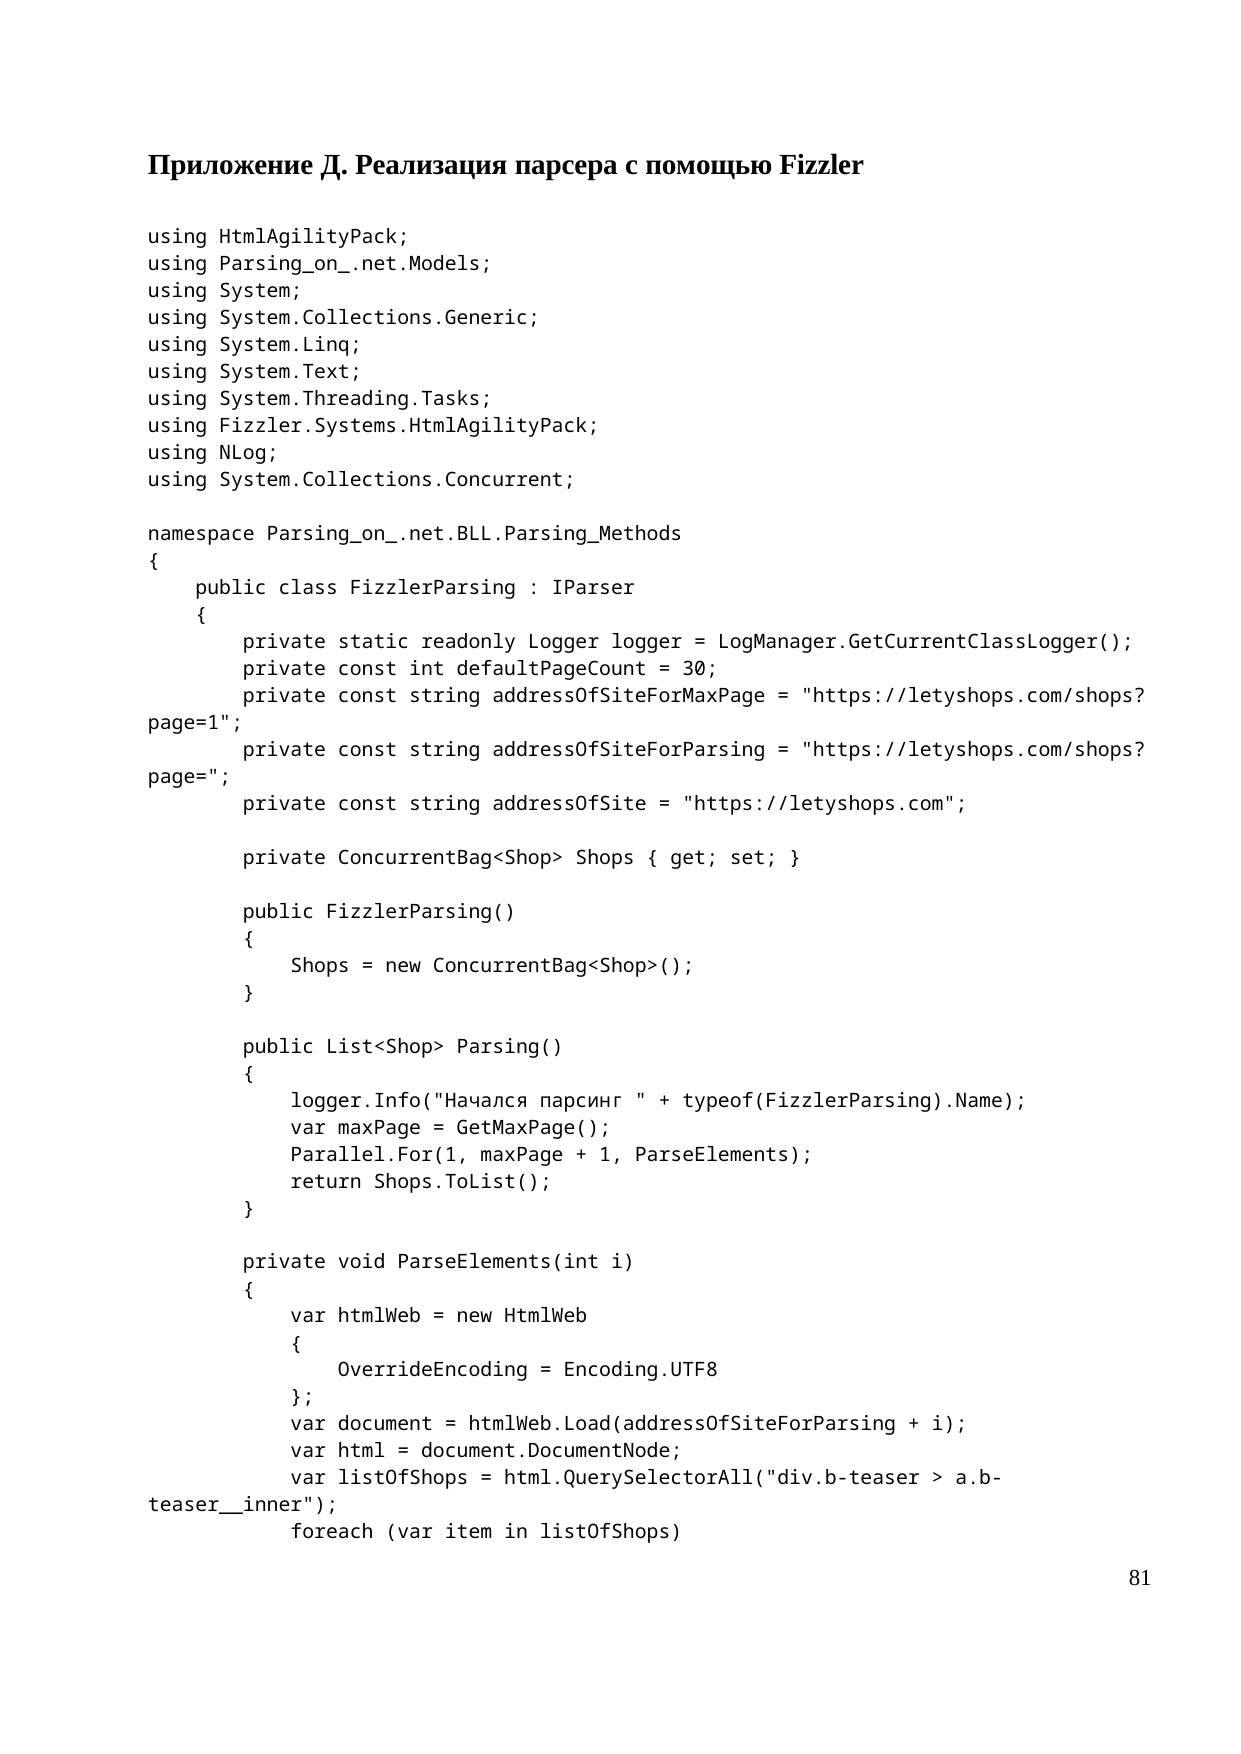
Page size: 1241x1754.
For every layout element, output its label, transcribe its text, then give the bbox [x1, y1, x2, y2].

text Parallel.For(1, maxPage + 1, ParseElements); [148, 1140, 1152, 1167]
text public List<Shop> Parsing() [148, 1032, 1152, 1059]
text using System.Linq; [148, 331, 1152, 357]
text OverrideEncoding = Encoding.UTF8 [148, 1356, 1152, 1383]
text } [148, 978, 1152, 1005]
text public class FizzlerParsing : IParser [148, 573, 1152, 600]
text using Parsing_on_.net.Models; [148, 249, 1152, 277]
text { [148, 546, 1152, 573]
text private const string addressOfSiteForParsing = "https://letyshops.com/shops?page="; [148, 735, 1152, 789]
text using System.Collections.Generic; [148, 303, 1152, 331]
text private void ParseElements(int i) [148, 1248, 1152, 1275]
text Shops = new ConcurrentBag<Shop>(); [148, 951, 1152, 978]
text { [148, 924, 1152, 951]
text logger.Info("Начался парсинг " + typeof(FizzlerParsing).Name); [148, 1086, 1152, 1113]
text private static readonly Logger logger = LogManager.GetCurrentClassLogger(); [148, 627, 1152, 654]
text foreach (var item in listOfShops) [148, 1518, 1152, 1544]
text using HtmlAgilityPack; [148, 223, 1152, 249]
text return Shops.ToList(); [148, 1167, 1152, 1194]
text using System; [148, 277, 1152, 303]
text { [148, 1059, 1152, 1086]
subtitle Приложение Д. Реализация парсера с помощью Fizzler [148, 147, 1152, 181]
text var document = htmlWeb.Load(addressOfSiteForParsing + i); [148, 1410, 1152, 1437]
text } [148, 1194, 1152, 1221]
text using System.Text; [148, 357, 1152, 384]
text using System.Threading.Tasks; [148, 384, 1152, 411]
text using NLog; [148, 438, 1152, 465]
text public FizzlerParsing() [148, 897, 1152, 924]
text var htmlWeb = new HtmlWeb [148, 1302, 1152, 1329]
text var html = document.DocumentNode; [148, 1437, 1152, 1464]
text namespace Parsing_on_.net.BLL.Parsing_Methods [148, 519, 1152, 546]
text { [148, 600, 1152, 627]
text using Fizzler.Systems.HtmlAgilityPack; [148, 411, 1152, 438]
text { [148, 1329, 1152, 1356]
text private ConcurrentBag<Shop> Shops { get; set; } [148, 843, 1152, 870]
text var maxPage = GetMaxPage(); [148, 1113, 1152, 1140]
text using System.Collections.Concurrent; [148, 465, 1152, 492]
text var listOfShops = html.QuerySelectorAll("div.b-teaser > a.b-teaser__inner"); [148, 1464, 1152, 1518]
text private const string addressOfSiteForMaxPage = "https://letyshops.com/shops?page=1"; [148, 681, 1152, 735]
text private const string addressOfSite = "https://letyshops.com"; [148, 789, 1152, 816]
text private const int defaultPageCount = 30; [148, 654, 1152, 681]
text }; [148, 1383, 1152, 1410]
text { [148, 1275, 1152, 1302]
